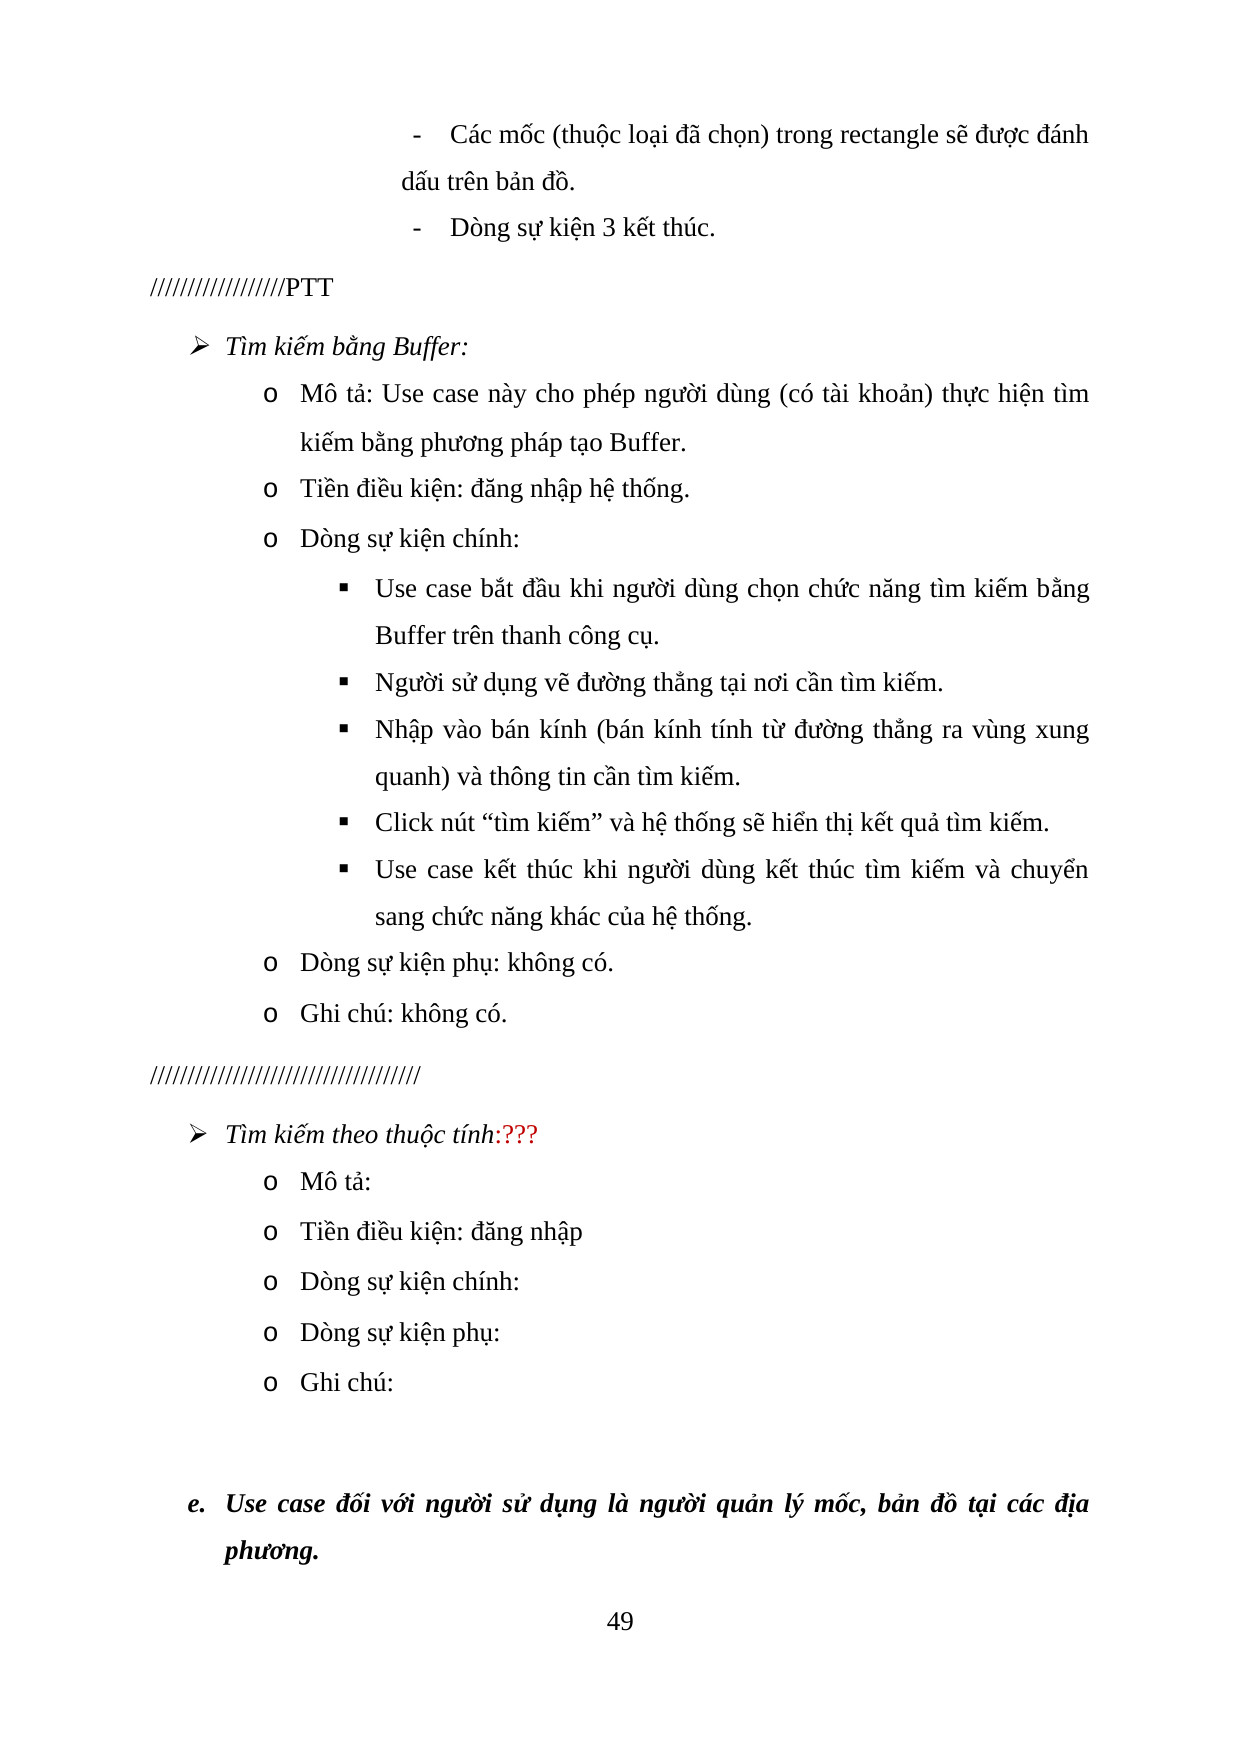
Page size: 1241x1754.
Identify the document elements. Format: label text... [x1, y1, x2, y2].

list Tìm kiếm theo thuộc tính:??? [187, 1118, 1090, 1150]
list Dòng sự kiện chính: [262, 1266, 1090, 1299]
list Tiền điều kiện: đăng nhập hệ thống. [262, 472, 1090, 506]
list Các mốc (thuộc loại đã chọn) trong rectangle sẽ được đánh dấu trên bản đồ. [401, 118, 1090, 196]
list Dòng sự kiện phụ: không có. [262, 947, 1090, 980]
list Ghi chú: không có. [262, 997, 1090, 1030]
list Use case đối với người sử dụng là người quản lý mốc, bản đồ tại các địa phương. [187, 1487, 1090, 1565]
list Use case kết thúc khi người dùng kết thúc tìm kiếm và chuyển sang chức năng khác của hệ thống. [337, 853, 1090, 931]
list Mô tả: Use case này cho phép người dùng (có tài khoản) thực hiện tìm kiếm bằng phương pháp tạo Buffer. [262, 377, 1090, 457]
list Click nút “tìm kiếm” và hệ thống sẽ hiển thị kết quả tìm kiếm. [337, 806, 1090, 837]
list Tiền điều kiện: đăng nhập [262, 1215, 1090, 1249]
list Use case bắt đầu khi người dùng chọn chức năng tìm kiếm bằng Buffer trên thanh công cụ. [337, 572, 1090, 650]
list Ghi chú: [262, 1366, 1090, 1399]
text //////////////////PTT [150, 271, 1090, 302]
text //////////////////////////////////// [150, 1059, 1090, 1090]
list Dòng sự kiện phụ: [262, 1316, 1090, 1349]
list Người sử dụng vẽ đường thẳng tại nơi cần tìm kiếm. [337, 666, 1090, 697]
list Dòng sự kiện 3 kết thúc. [401, 211, 1090, 243]
list Tìm kiếm bằng Buffer: [187, 330, 1090, 361]
list Dòng sự kiện chính: [262, 522, 1090, 556]
list Mô tả: [262, 1165, 1090, 1199]
list Nhập vào bán kính (bán kính tính từ đường thẳng ra vùng xung quanh) và thông tin cần tìm kiếm. [337, 713, 1090, 791]
